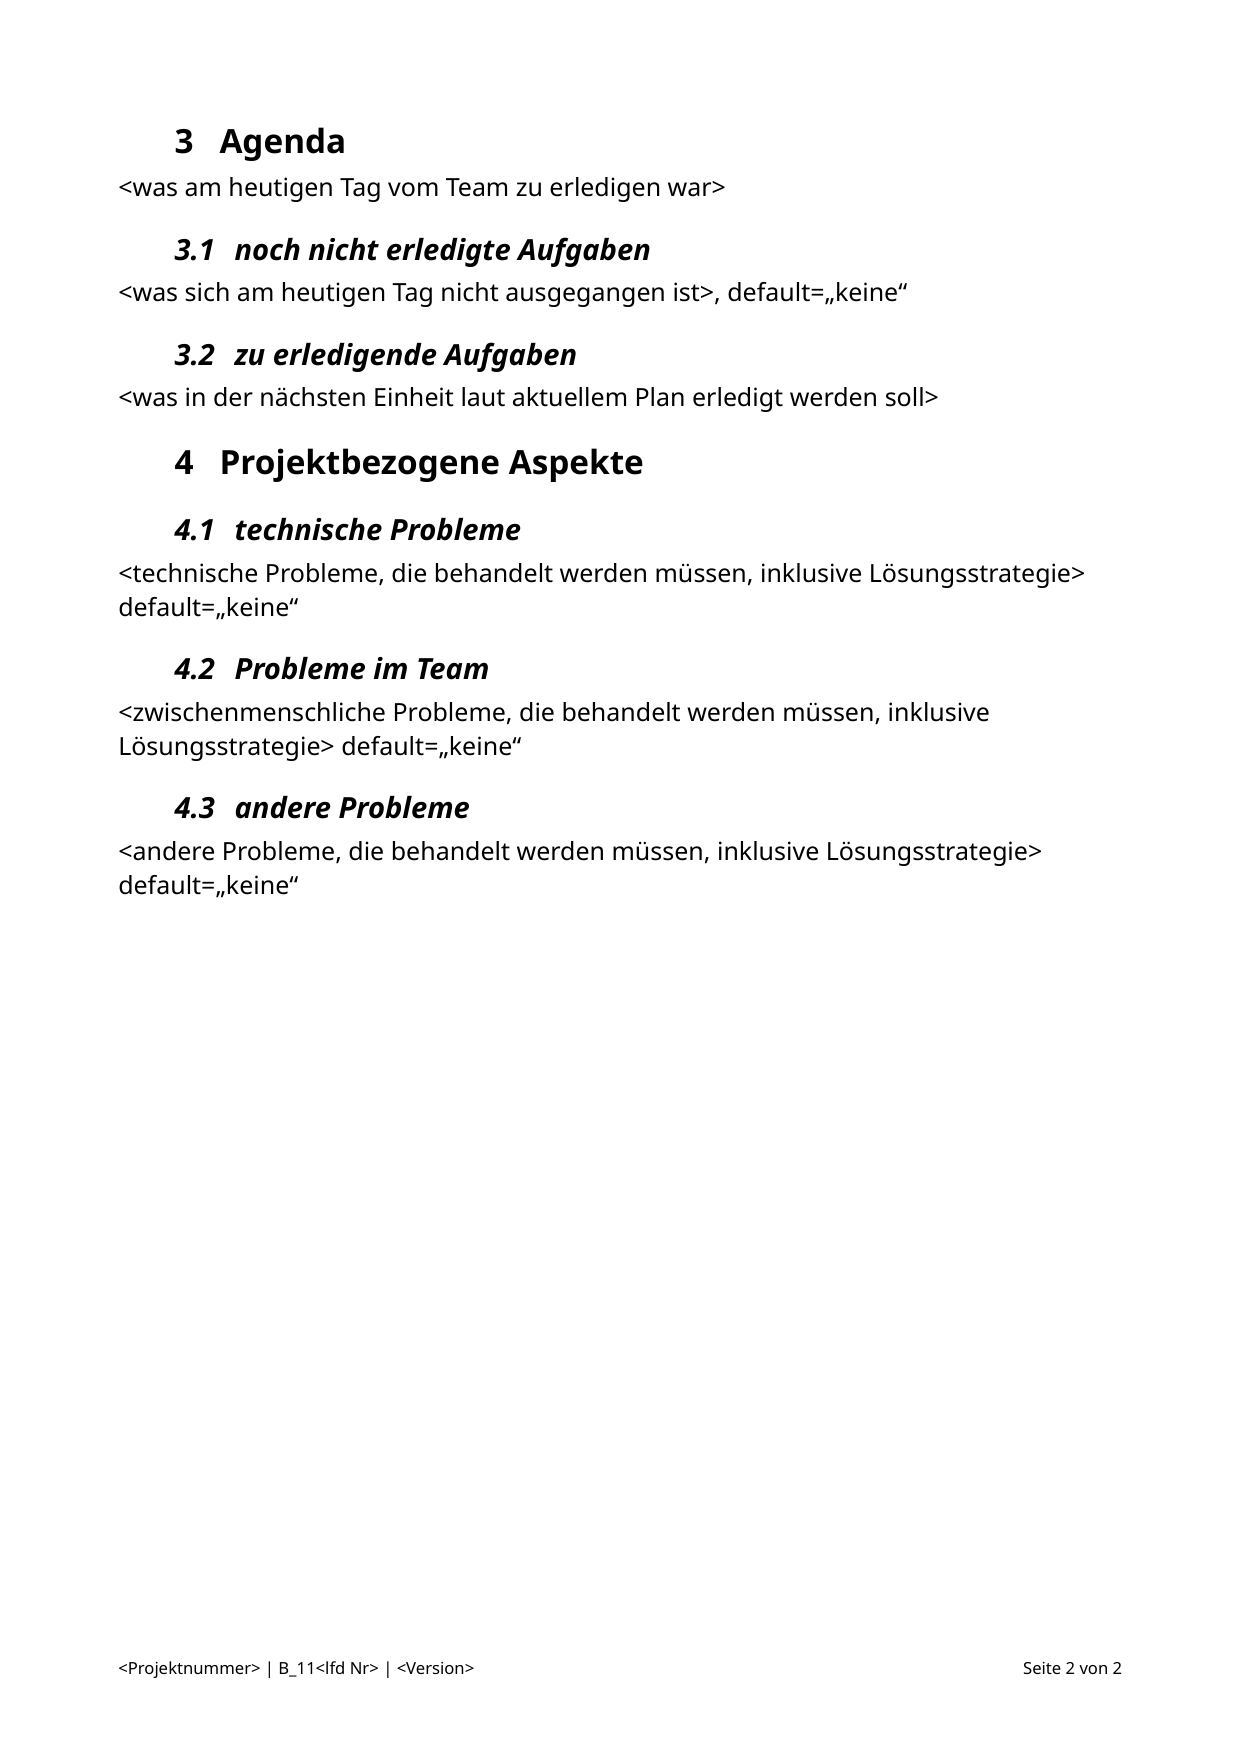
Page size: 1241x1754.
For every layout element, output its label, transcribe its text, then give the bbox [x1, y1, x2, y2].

subtitle Projektbezogene Aspekte [174, 439, 1122, 484]
subtitle Probleme im Team [174, 648, 1122, 688]
text <was sich am heutigen Tag nicht ausgegangen ist>, default=„keine“ [118, 275, 1122, 309]
text <zwischenmenschliche Probleme, die behandelt werden müssen, inklusive Lösungsstrategie> default=„keine“ [118, 694, 1122, 762]
text <andere Probleme, die behandelt werden müssen, inklusive Lösungsstrategie> default=„keine“ [118, 833, 1122, 901]
subtitle andere Probleme [174, 787, 1122, 827]
subtitle Agenda [174, 118, 1122, 163]
text <was am heutigen Tag vom Team zu erledigen war> [118, 170, 1122, 204]
text <was in der nächsten Einheit laut aktuellem Plan erledigt werden soll> [118, 380, 1122, 414]
subtitle technische Probleme [174, 509, 1122, 549]
subtitle noch nicht erledigte Aufgaben [174, 229, 1122, 268]
text <technische Probleme, die behandelt werden müssen, inklusive Lösungsstrategie> default=„keine“ [118, 555, 1122, 623]
subtitle zu erledigende Aufgaben [174, 334, 1122, 373]
